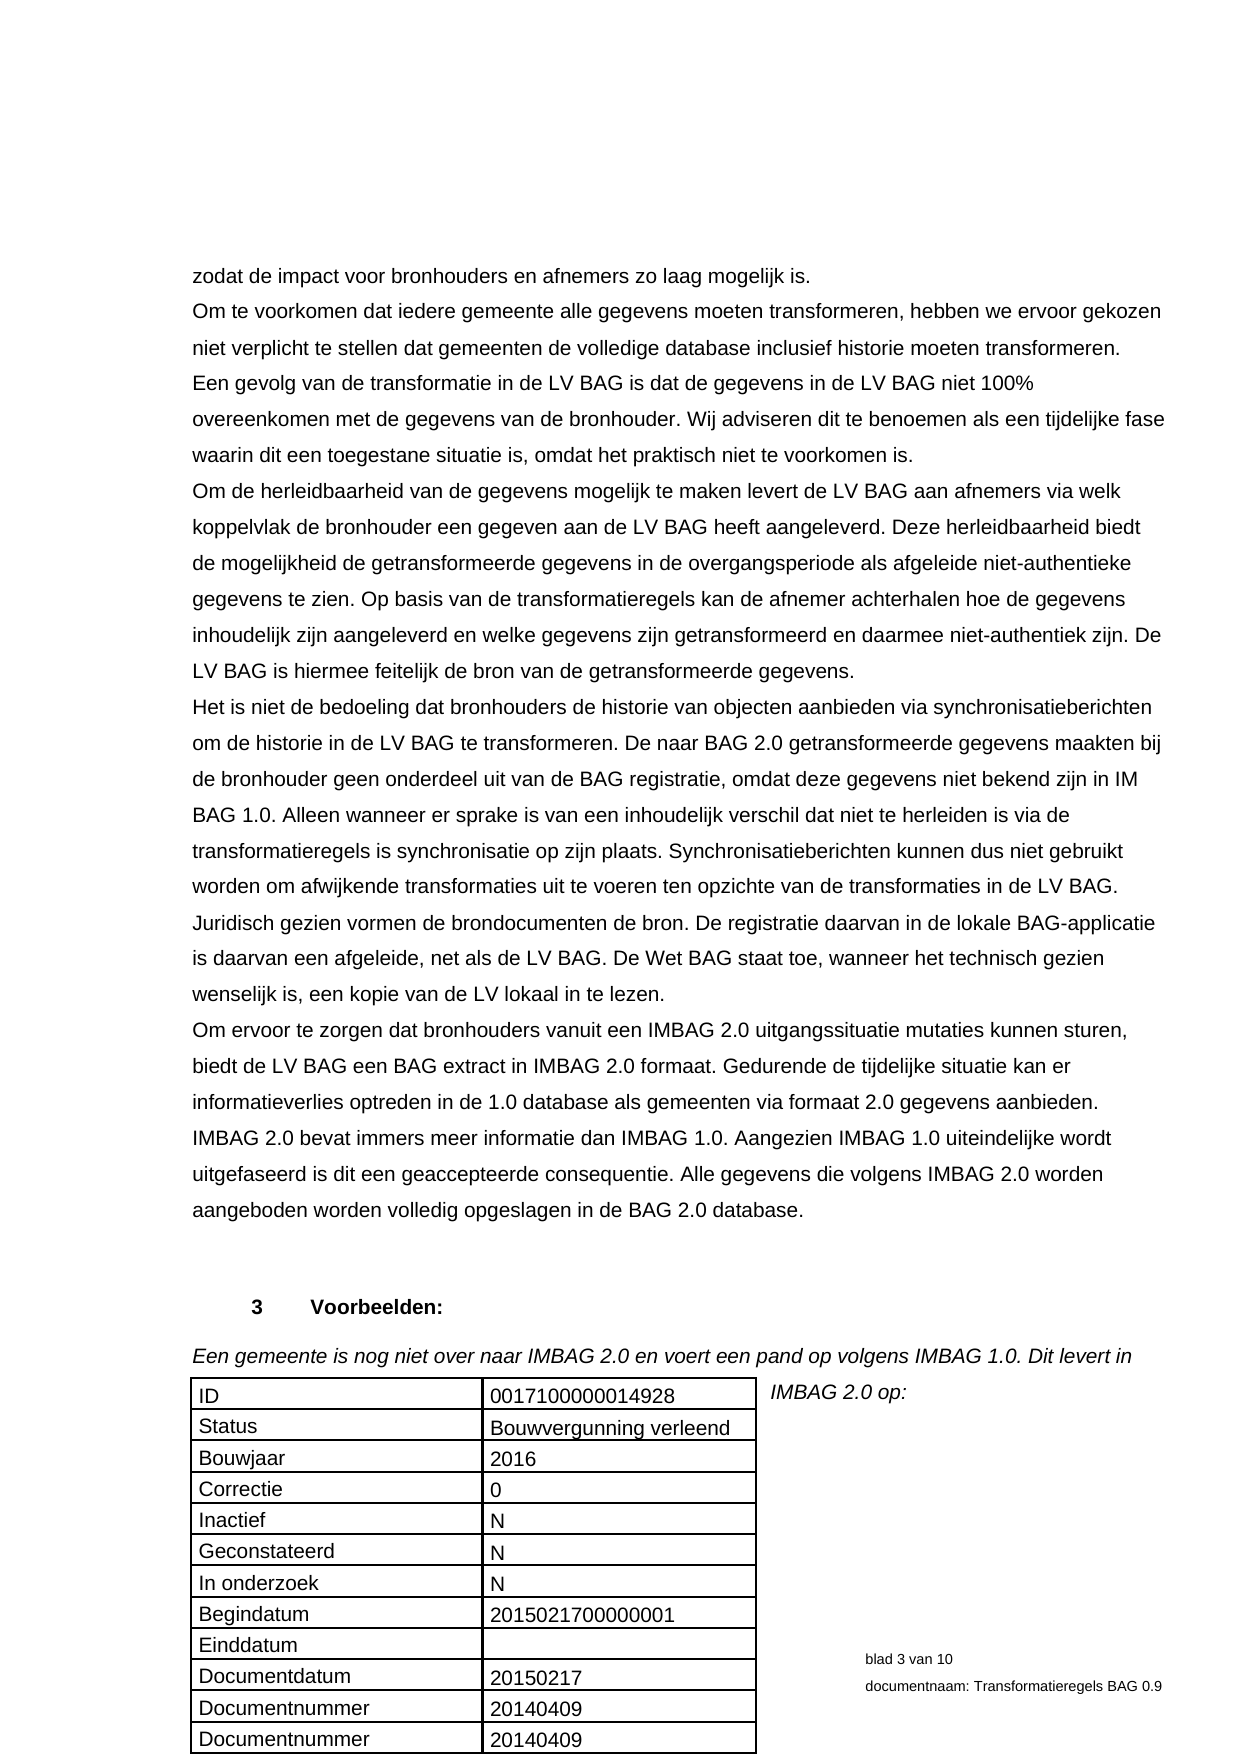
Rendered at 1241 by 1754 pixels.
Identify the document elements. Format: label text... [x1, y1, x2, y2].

table_cell 2016 [484, 1441, 755, 1471]
table_cell N [484, 1535, 755, 1564]
text Om de herleidbaarheid van de gegevens mogelijk te maken levert de LV BAG aan afnemers via welk koppelvlak de bronhouder een gegeven aan de LV BAG heeft aangeleverd. Deze herleidbaarheid biedt de mogelijkheid de getransformeerde gegevens in de overgangsperiode als afgeleide niet-authentieke gegevens te zien. Op basis van de transformatieregels kan de afnemer achterhalen hoe de gegevens inhoudelijk zijn aangeleverd en welke gegevens zijn getransformeerd en daarmee niet-authentiek zijn. De LV BAG is hiermee feitelijk de bron van de getransformeerde gegevens. Het is niet de bedoeling dat bronhouders de historie van objecten aanbieden via synchronisatieberichten om de historie in de LV BAG te transformeren. De naar BAG 2.0 getransformeerde gegevens maakten bij de bronhouder geen onderdeel uit van de BAG registratie, omdat deze gegevens niet bekend zijn in IM BAG 1.0. Alleen wanneer er sprake is van een inhoudelijk verschil dat niet te herleiden is via de transformatieregels is synchronisatie op zijn plaats. Synchronisatieberichten kunnen dus niet gebruikt worden om afwijkende transformaties uit te voeren ten opzichte van de transformaties in de LV BAG. Juridisch gezien vormen de brondocumenten de bron. De registratie daarvan in de lokale BAG-applicatie is daarvan een afgeleide, net als de LV BAG. De Wet BAG staat toe, wanneer het technisch gezien wenselijk is, een kopie van de LV lokaal in te lezen. [192, 479, 1166, 1006]
table_cell Einddatum [192, 1629, 481, 1658]
table_cell N [484, 1504, 755, 1533]
table_cell 20140409 [484, 1723, 755, 1752]
table_cell 20140409 [484, 1691, 755, 1721]
table_cell Documentnummer [192, 1691, 481, 1721]
table_cell Bouwvergunning verleend [484, 1410, 755, 1439]
table_cell 2015021700000001 [484, 1598, 755, 1627]
table_cell [484, 1629, 755, 1658]
text Een gemeente is nog niet over naar IMBAG 2.0 en voert een pand op volgens IMBAG 1.0. Dit levert in IMBAG 2.0 op: [192, 1344, 1166, 1403]
table_cell 20150217 [484, 1660, 755, 1689]
text Om ervoor te zorgen dat bronhouders vanuit een IMBAG 2.0 uitgangssituatie mutaties kunnen sturen, biedt de LV BAG een BAG extract in IMBAG 2.0 formaat. Gedurende de tijdelijke situatie kan er informatieverlies optreden in de 1.0 database als gemeenten via formaat 2.0 gegevens aanbieden. IMBAG 2.0 bevat immers meer informatie dan IMBAG 1.0. Aangezien IMBAG 1.0 uiteindelijke wordt uitgefaseerd is dit een geaccepteerde consequentie. Alle gegevens die volgens IMBAG 2.0 worden aangeboden worden volledig opgeslagen in de BAG 2.0 database. [192, 1018, 1166, 1222]
table_cell Begindatum [192, 1598, 481, 1627]
table_cell Inactief [192, 1504, 481, 1533]
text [192, 263, 1166, 287]
table_header ID [192, 1379, 481, 1408]
table_cell Bouwjaar [192, 1441, 481, 1471]
table_cell In onderzoek [192, 1566, 481, 1596]
table_cell Geconstateerd [192, 1535, 481, 1564]
table_cell Documentdatum [192, 1660, 481, 1689]
text Een gevolg van de transformatie in de LV BAG is dat de gegevens in de LV BAG niet 100% overeenkomen met de gegevens van de bronhouder. Wij adviseren dit te benoemen als een tijdelijke fase waarin dit een toegestane situatie is, omdat het praktisch niet te voorkomen is. [192, 371, 1166, 467]
subtitle Voorbeelden: [251, 1295, 1166, 1319]
text Om te voorkomen dat iedere gemeente alle gegevens moeten transformeren, hebben we ervoor gekozen niet verplicht te stellen dat gemeenten de volledige database inclusief historie moeten transformeren. [192, 299, 1166, 359]
table_cell 0 [484, 1473, 755, 1502]
table_cell Documentnummer [192, 1723, 481, 1752]
table_cell Status [192, 1410, 481, 1439]
table_header 0017100000014928 [484, 1379, 755, 1408]
table_cell N [484, 1566, 755, 1596]
table_cell Correctie [192, 1473, 481, 1502]
